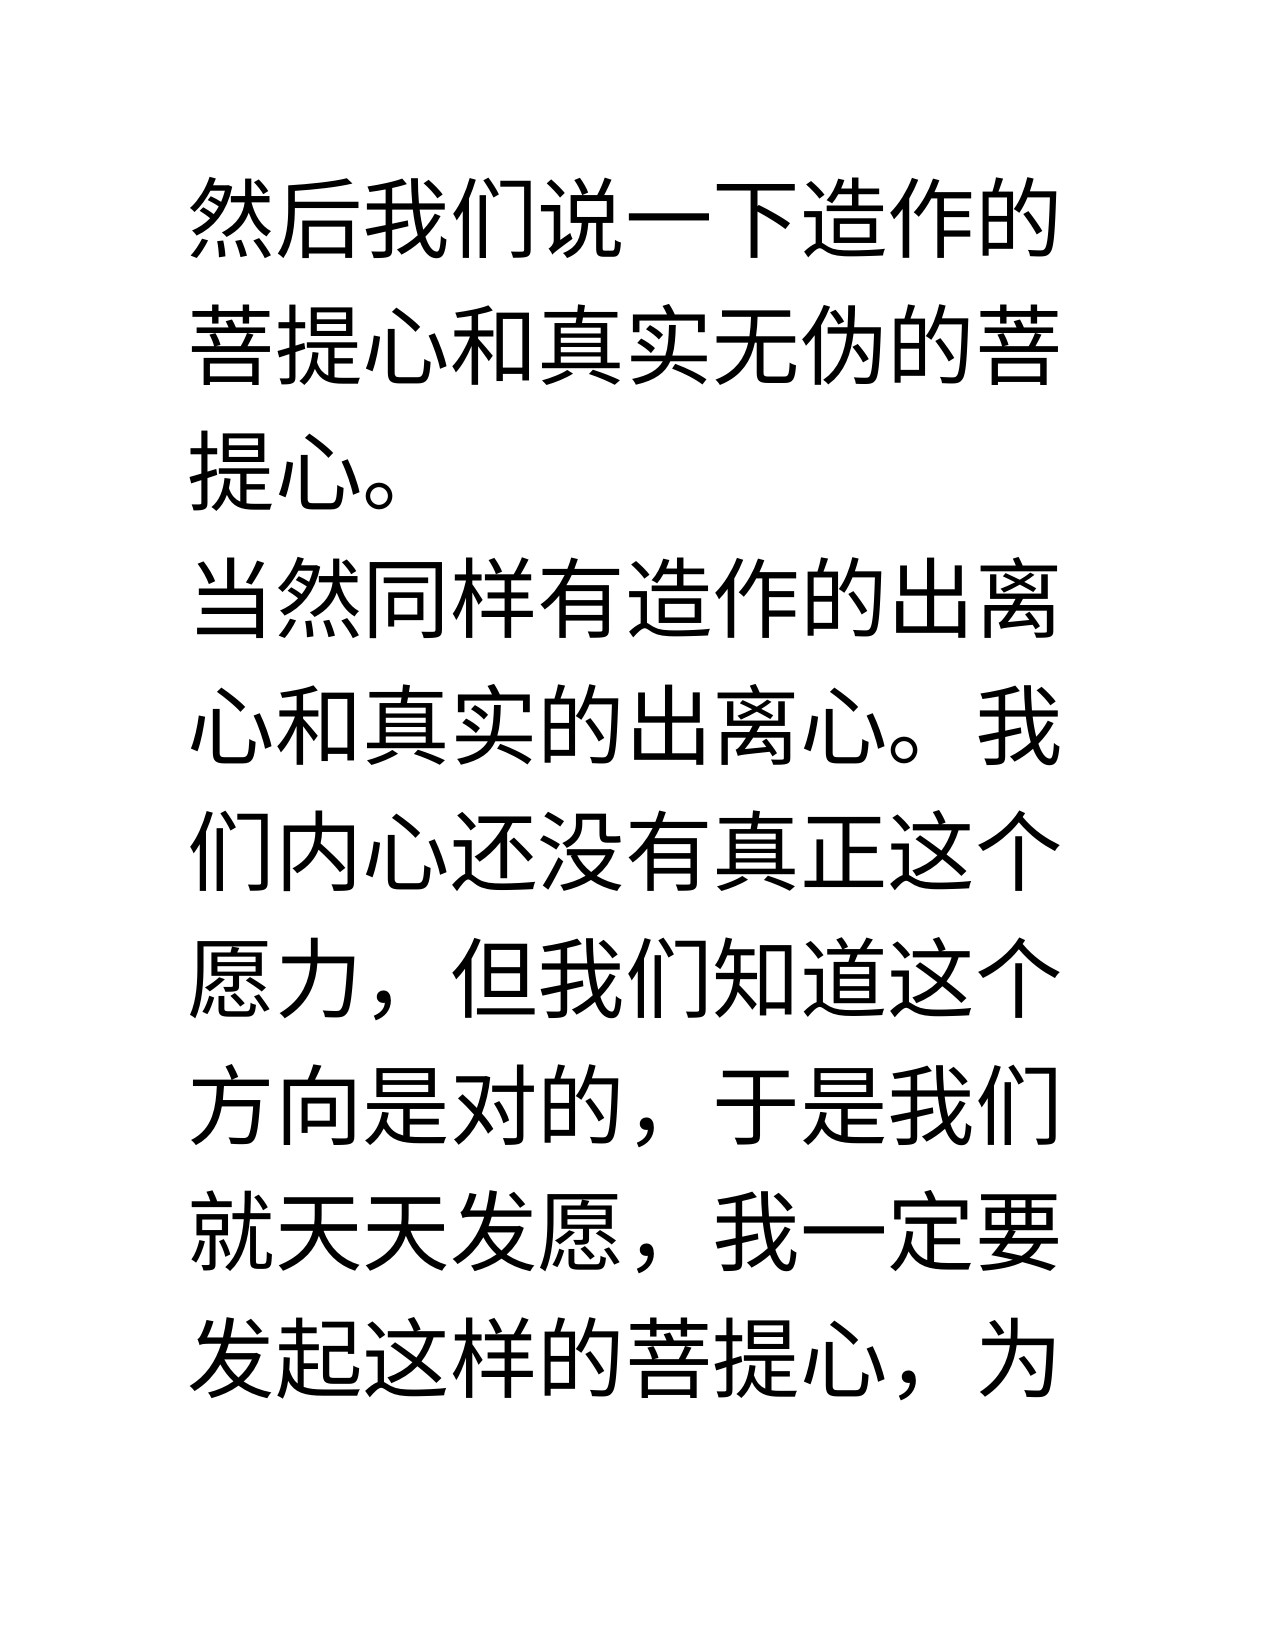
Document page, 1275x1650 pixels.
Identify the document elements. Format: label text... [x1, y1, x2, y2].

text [187, 530, 1087, 1417]
text 然后我们说一下造作的菩提心和真实无伪的菩提心。 [187, 150, 1087, 530]
